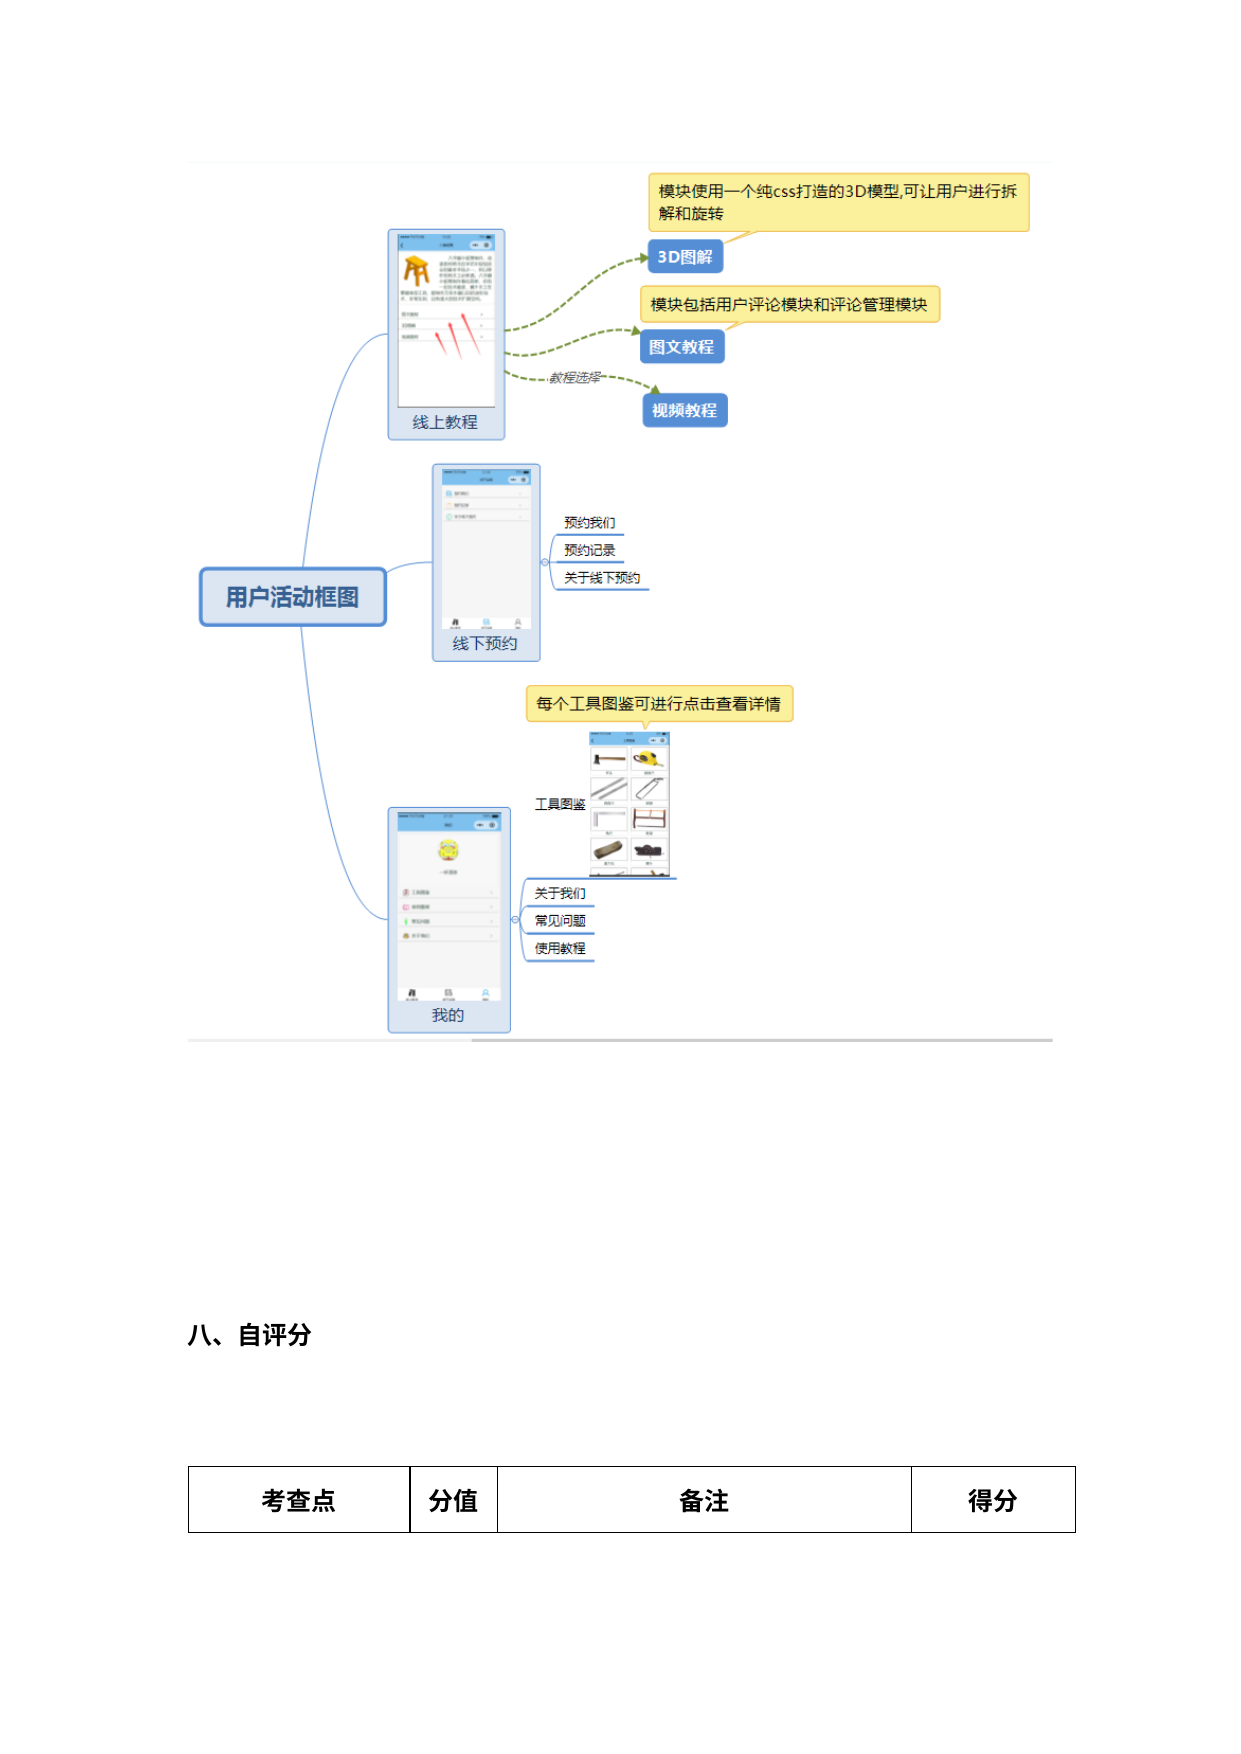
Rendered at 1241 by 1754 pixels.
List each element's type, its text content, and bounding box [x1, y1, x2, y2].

text 八、自评分 [187, 1301, 1053, 1366]
table_header 得分 [912, 1467, 1075, 1532]
table_header 考查点 [189, 1467, 409, 1532]
picture [187, 162, 1053, 1042]
table_header 分值 [411, 1467, 497, 1532]
table_header 备注 [498, 1467, 911, 1532]
